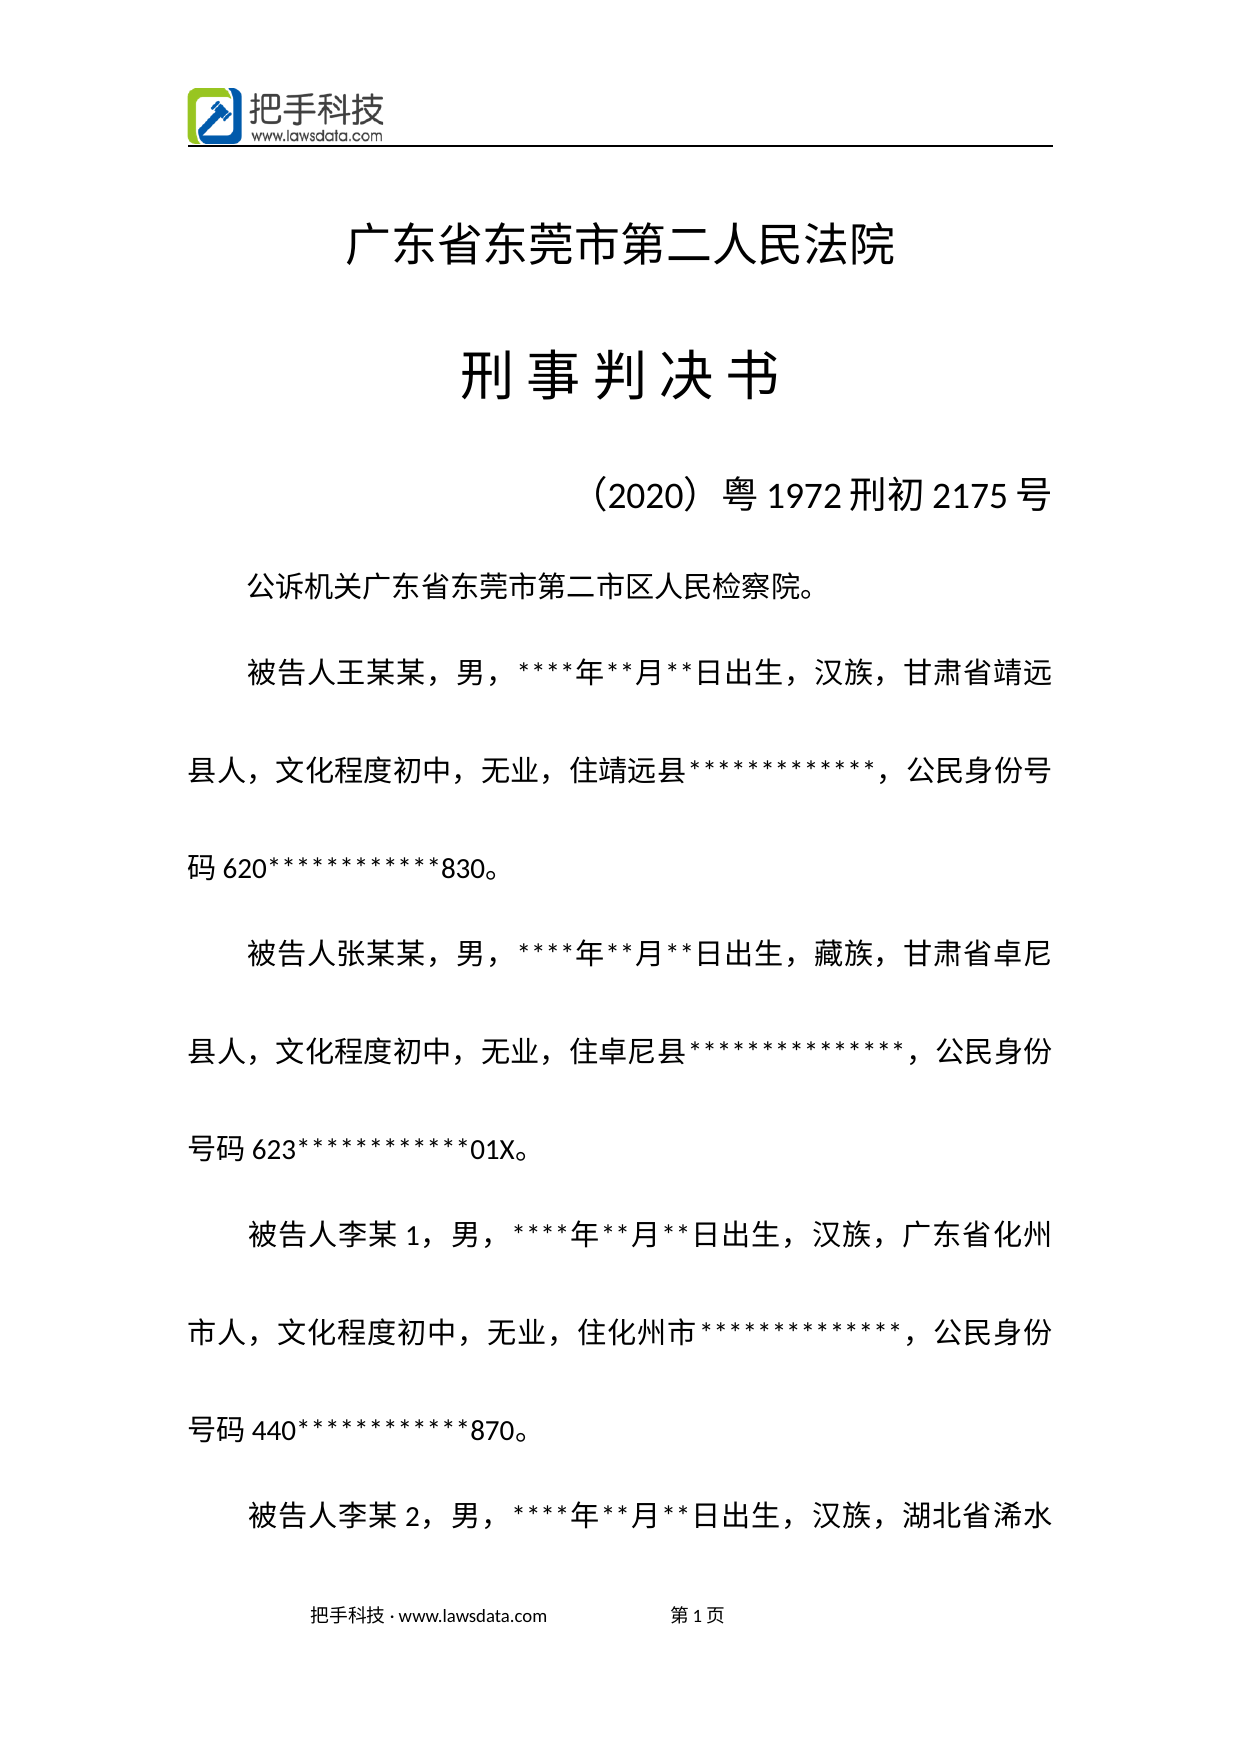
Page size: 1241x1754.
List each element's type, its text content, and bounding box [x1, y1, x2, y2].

picture [187, 88, 384, 144]
text 被告人王某某，男，****年**月**日出生，汉族，甘肃省靖远县人，文化程度初中，无业，住靖远县*************，公民身份号码620************830。 [187, 638, 1053, 898]
text 广东省东莞市第二人民法院 [187, 193, 1053, 290]
text 被告人李某2，男，****年**月**日出生，汉族，湖北省浠水县人，文化程度初中，无业，住浠水县************，公民身份号码421************216。 [187, 1482, 1053, 1547]
text 公诉机关广东省东莞市第二市区人民检察院。 [187, 552, 1053, 617]
text 被告人张某某，男，****年**月**日出生，藏族，甘肃省卓尼县人，文化程度初中，无业，住卓尼县***************，公民身份号码623************01X。 [187, 919, 1053, 1179]
text 被告人李某1，男，****年**月**日出生，汉族，广东省化州市人，文化程度初中，无业，住化州市**************，公民身份号码440************870。 [187, 1201, 1053, 1461]
text （2020）粤1972刑初2175号 [187, 460, 1053, 525]
text 刑 事 判 决 书 [187, 323, 1053, 421]
